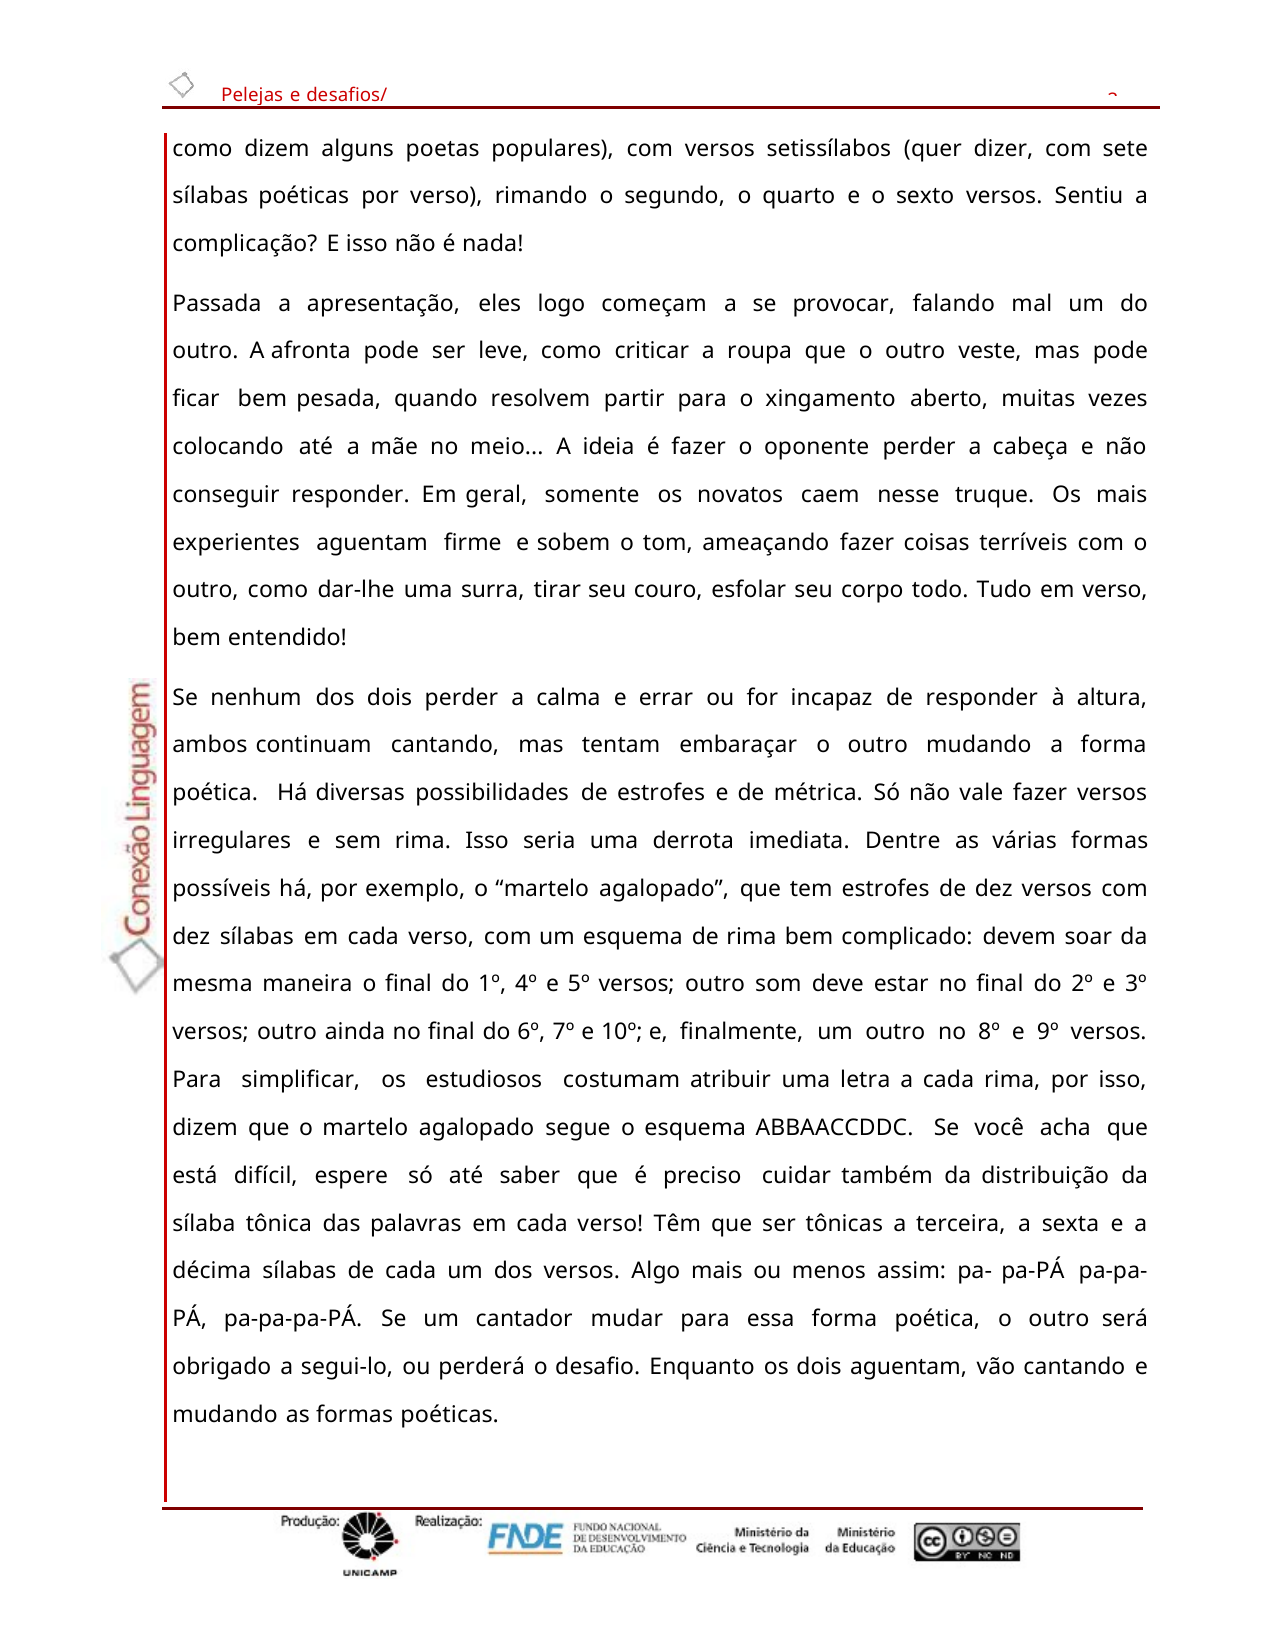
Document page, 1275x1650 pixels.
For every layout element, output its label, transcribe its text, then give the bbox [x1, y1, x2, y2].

text como dizem alguns poetas populares), com versos setissílabos (quer dizer, com sete sílabas poéticas por verso), rimando o segundo, o quarto e o sexto versos. Sentiu a complicação? E isso não é nada! [172, 132, 1148, 258]
text Se nenhum dos dois perder a calma e errar ou for incapaz de responder à altura, ambos continuam cantando, mas tentam embaraçar o outro mudando a forma poética. Há diversas possibilidades de estrofes e de métrica. Só não vale fazer versos irregulares e sem rima. Isso seria uma derrota imediata. Dentre as várias formas possíveis há, por exemplo, o “martelo agalopado”, que tem estrofes de dez versos com dez sílabas em cada verso, com um esquema de rima bem complicado: devem soar da mesma maneira o final do 1º, 4º e 5º versos; outro som deve estar no final do 2º e 3º versos; outro ainda no final do 6º, 7º e 10º; e, finalmente, um outro no 8º e 9º versos. Para simplificar, os estudiosos costumam atribuir uma letra a cada rima, por isso, dizem que o martelo agalopado segue o esquema ABBAACCDDC. Se você acha que está difícil, espere só até saber que é preciso cuidar também da distribuição da sílaba tônica das palavras em cada verso! Têm que ser tônicas a terceira, a sexta e a décima sílabas de cada um dos versos. Algo mais ou menos assim: pa- pa-PÁ pa-pa- PÁ, pa-pa-pa-PÁ. Se um cantador mudar para essa forma poética, o outro será obrigado a segui-lo, ou perderá o desafio. Enquanto os dois aguentam, vão cantando e mudando as formas poéticas. [172, 681, 1148, 1429]
text Passada a apresentação, eles logo começam a se provocar, falando mal um do outro. A afronta pode ser leve, como criticar a roupa que o outro veste, mas pode ficar bem pesada, quando resolvem partir para o xingamento aberto, muitas vezes colocando até a mãe no meio... A ideia é fazer o oponente perder a cabeça e não conseguir responder. Em geral, somente os novatos caem nesse truque. Os mais experientes aguentam firme e sobem o tom, ameaçando fazer coisas terríveis com o outro, como dar-lhe uma surra, tirar seu couro, esfolar seu corpo todo. Tudo em verso, bem entendido! [172, 286, 1148, 652]
picture [165, 68, 194, 99]
picture [101, 678, 164, 998]
picture [273, 1510, 1032, 1579]
